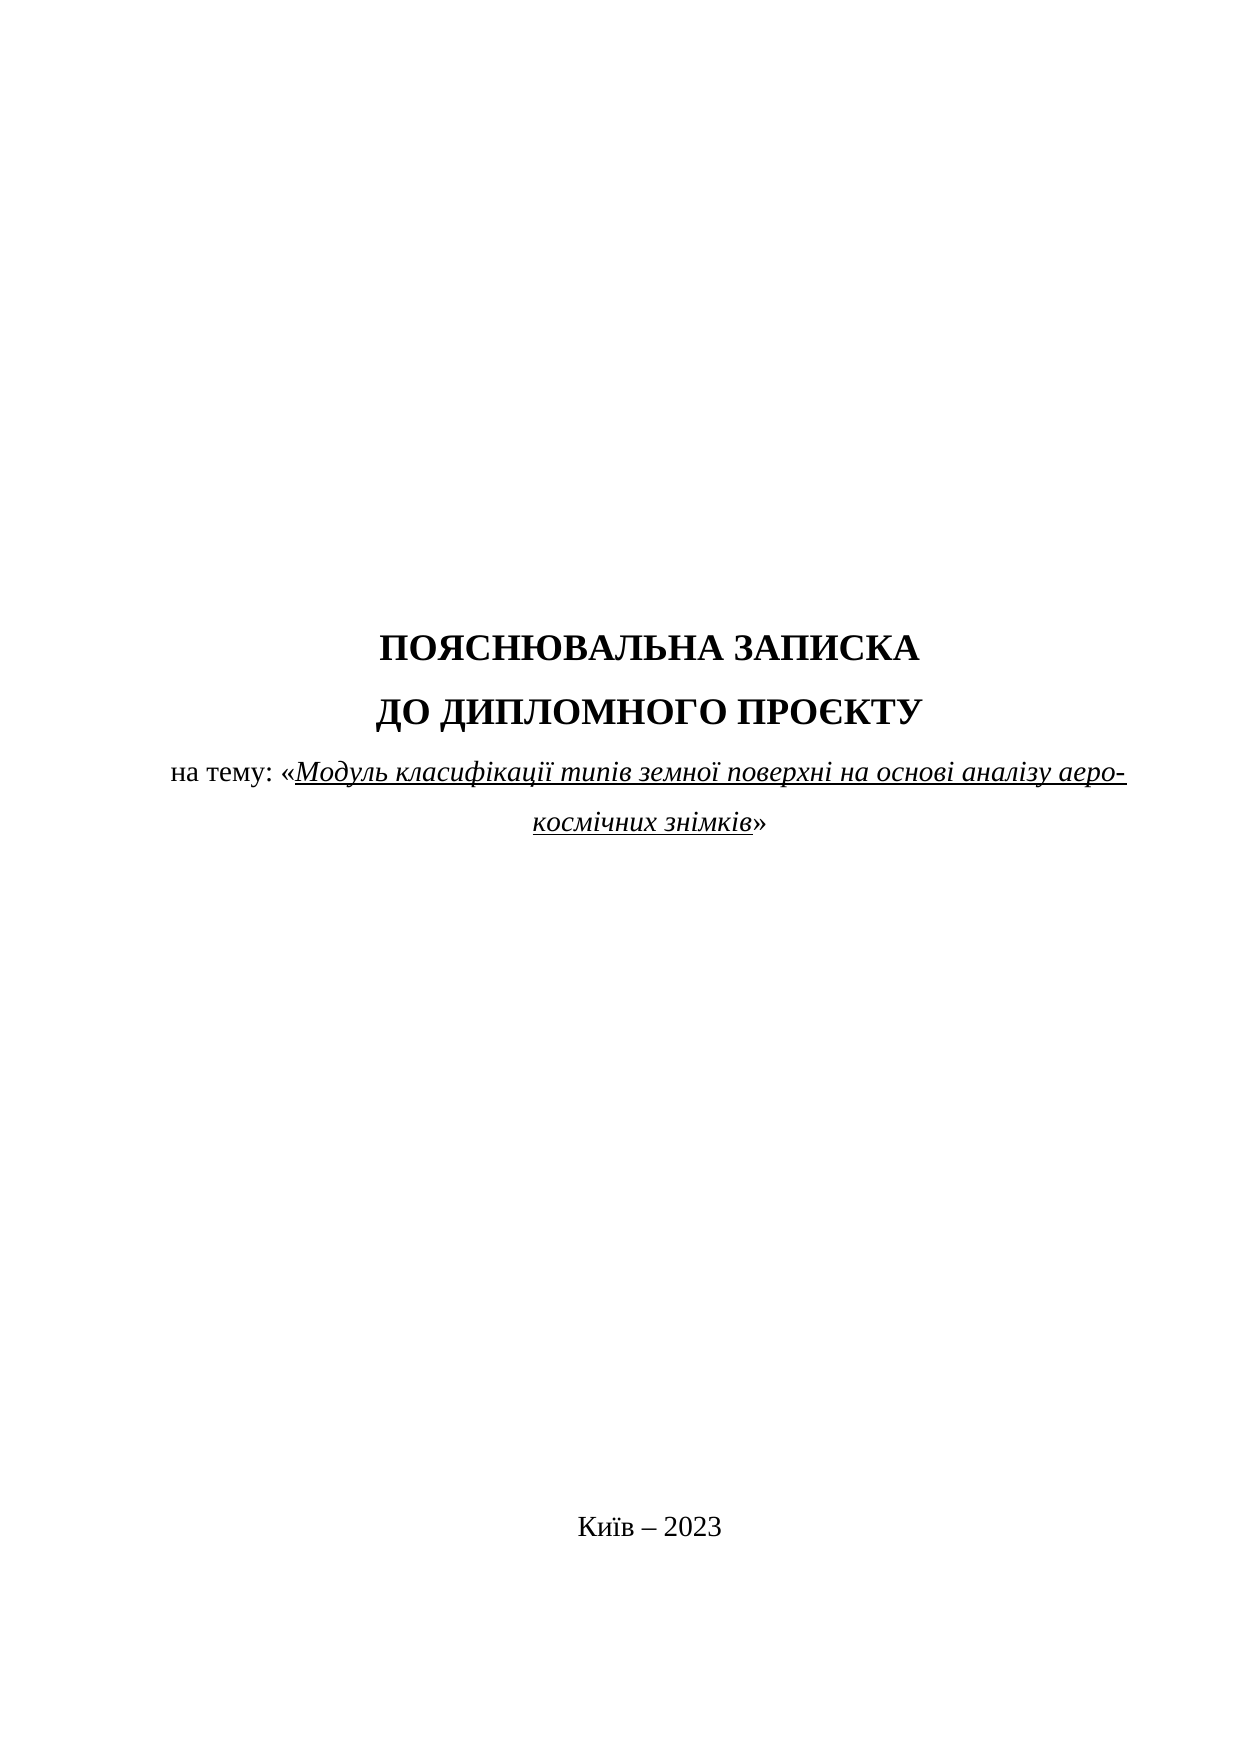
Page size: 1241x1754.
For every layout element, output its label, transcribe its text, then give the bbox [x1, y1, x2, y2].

text на тему: «Модуль класифікації типів земної поверхні на основі аналізу аеро-космічних знімків» [118, 754, 1181, 838]
text Пояснювальна записка [118, 625, 1181, 668]
text до дипломного проєкту [118, 689, 1181, 733]
text Київ – 2023 [118, 1509, 1181, 1542]
